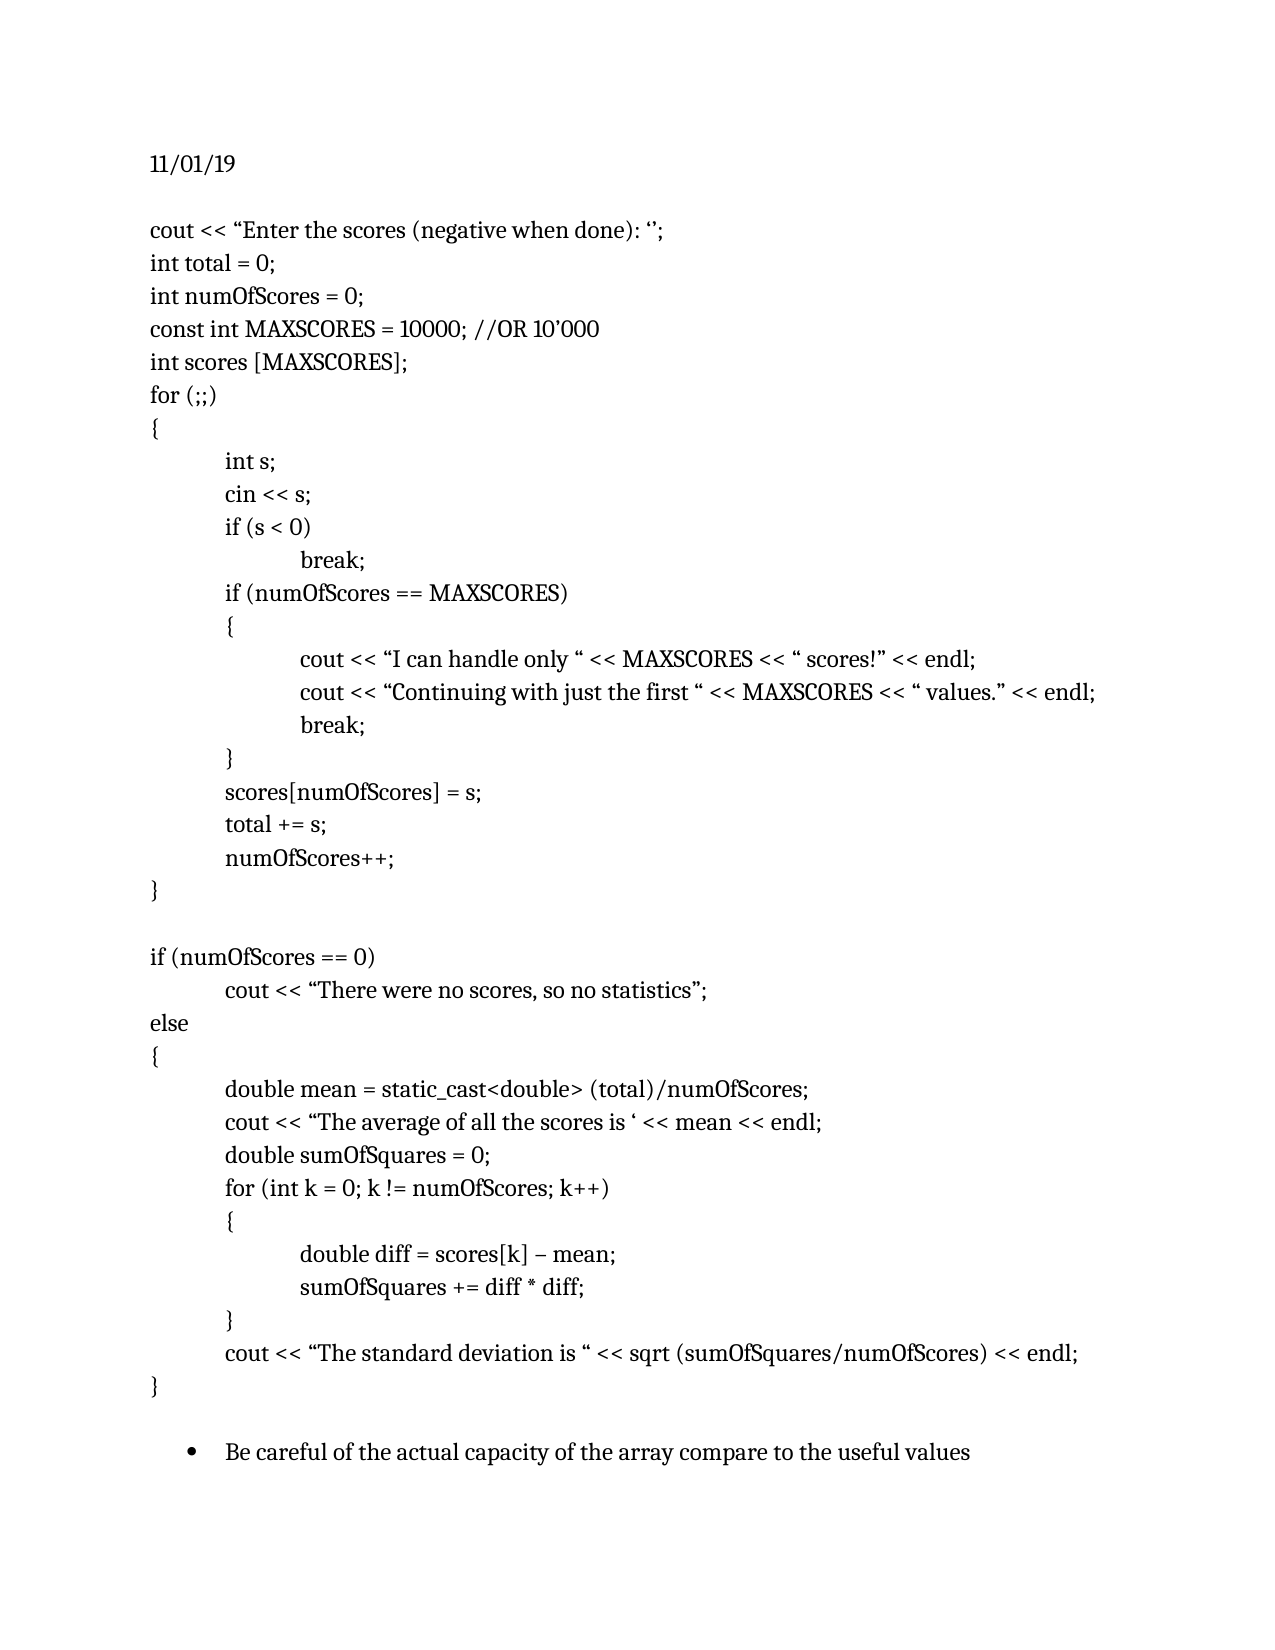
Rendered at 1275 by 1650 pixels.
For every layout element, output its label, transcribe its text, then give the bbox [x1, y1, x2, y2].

text int total = 0; [150, 249, 1125, 278]
text } [150, 1372, 1125, 1401]
list Be careful of the actual capacity of the array compare to the useful values [187, 1438, 1125, 1467]
text scores[numOfScores] = s; [150, 777, 1125, 806]
text { [150, 612, 1125, 641]
text } [150, 744, 1125, 773]
text 11/01/19 [150, 150, 1125, 179]
text cout << “There were no scores, so no statistics”; [150, 976, 1125, 1004]
text numOfScores++; [150, 843, 1125, 872]
text if (numOfScores == MAXSCORES) [150, 579, 1125, 608]
text total += s; [150, 810, 1125, 839]
text cout << “Enter the scores (negative when done): ‘’; [150, 216, 1125, 245]
text cout << “The standard deviation is “ << sqrt (sumOfSquares/numOfScores) << endl; [150, 1339, 1125, 1367]
text else [150, 1008, 1125, 1037]
text } [150, 1306, 1125, 1334]
text double diff = scores[k] – mean; [150, 1240, 1125, 1268]
text for (int k = 0; k != numOfScores; k++) [150, 1174, 1125, 1202]
text { [150, 414, 1125, 443]
text int s; [150, 447, 1125, 476]
text cout << “The average of all the scores is ‘ << mean << endl; [150, 1108, 1125, 1136]
text for (;;) [150, 381, 1125, 410]
text const int MAXSCORES = 10000; //OR 10’000 [150, 315, 1125, 344]
text cout << “I can handle only “ << MAXSCORES << “ scores!” << endl; [150, 645, 1125, 674]
text { [150, 1207, 1125, 1235]
text int scores [MAXSCORES]; [150, 348, 1125, 377]
text sumOfSquares += diff * diff; [150, 1273, 1125, 1301]
text cin << s; [150, 480, 1125, 509]
text } [150, 876, 1125, 905]
text double sumOfSquares = 0; [150, 1141, 1125, 1169]
text if (s < 0) [150, 513, 1125, 542]
text int numOfScores = 0; [150, 282, 1125, 311]
text break; [150, 546, 1125, 575]
text cout << “Continuing with just the first “ << MAXSCORES << “ values.” << endl; [150, 678, 1125, 707]
text { [150, 1042, 1125, 1070]
text if (numOfScores == 0) [150, 942, 1125, 971]
text break; [225, 711, 1125, 740]
text double mean = static_cast<double> (total)/numOfScores; [150, 1074, 1125, 1103]
